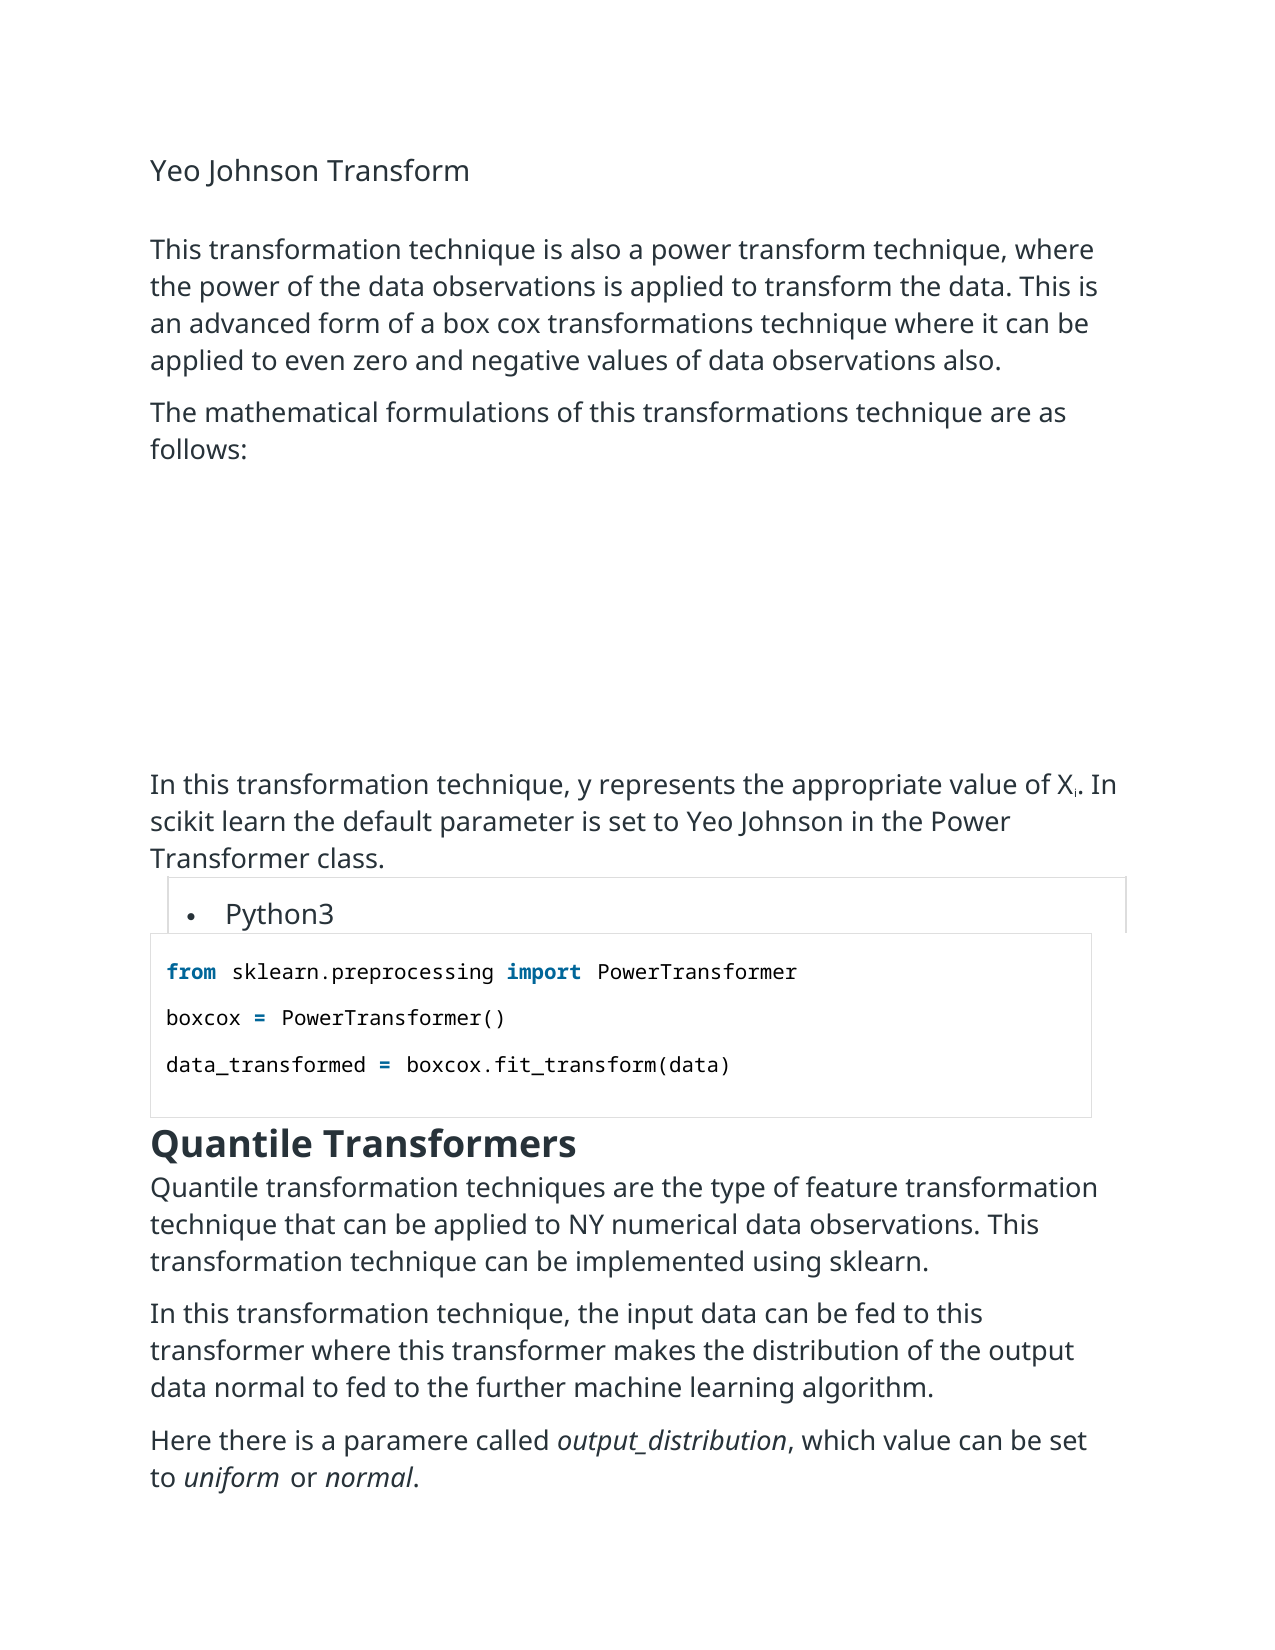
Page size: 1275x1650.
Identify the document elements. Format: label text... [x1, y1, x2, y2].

text In this transformation technique, y represents the appropriate value of Xi. In scikit learn the default parameter is set to Yeo Johnson in the Power Transformer class. [150, 766, 1125, 876]
table_header from sklearn.preprocessing import PowerTransformer boxcox = PowerTransformer() data_transformed = boxcox.fit_transform(data) [151, 934, 1091, 1117]
text In this transformation technique, the input data can be fed to this transformer where this transformer makes the distribution of the output data normal to fed to the further machine learning algorithm. [150, 1295, 1125, 1406]
text This transformation technique is also a power transform technique, where the power of the data observations is applied to transform the data. This is an advanced form of a box cox transformations technique where it can be applied to even zero and negative values of data observations also. [150, 230, 1125, 378]
text Here there is a paramere called output_distribution, which value can be set to uniform or normal. [150, 1421, 1125, 1495]
text Quantile transformation techniques are the type of feature transformation technique that can be applied to NY numerical data observations. This transformation technique can be implemented using sklearn. [150, 1169, 1125, 1279]
subtitle Quantile Transformers [150, 1118, 1125, 1169]
subtitle Yeo Johnson Transform [150, 150, 1125, 190]
list Python3 [169, 878, 1125, 933]
text The mathematical formulations of this transformations technique are as follows: [150, 393, 1125, 467]
